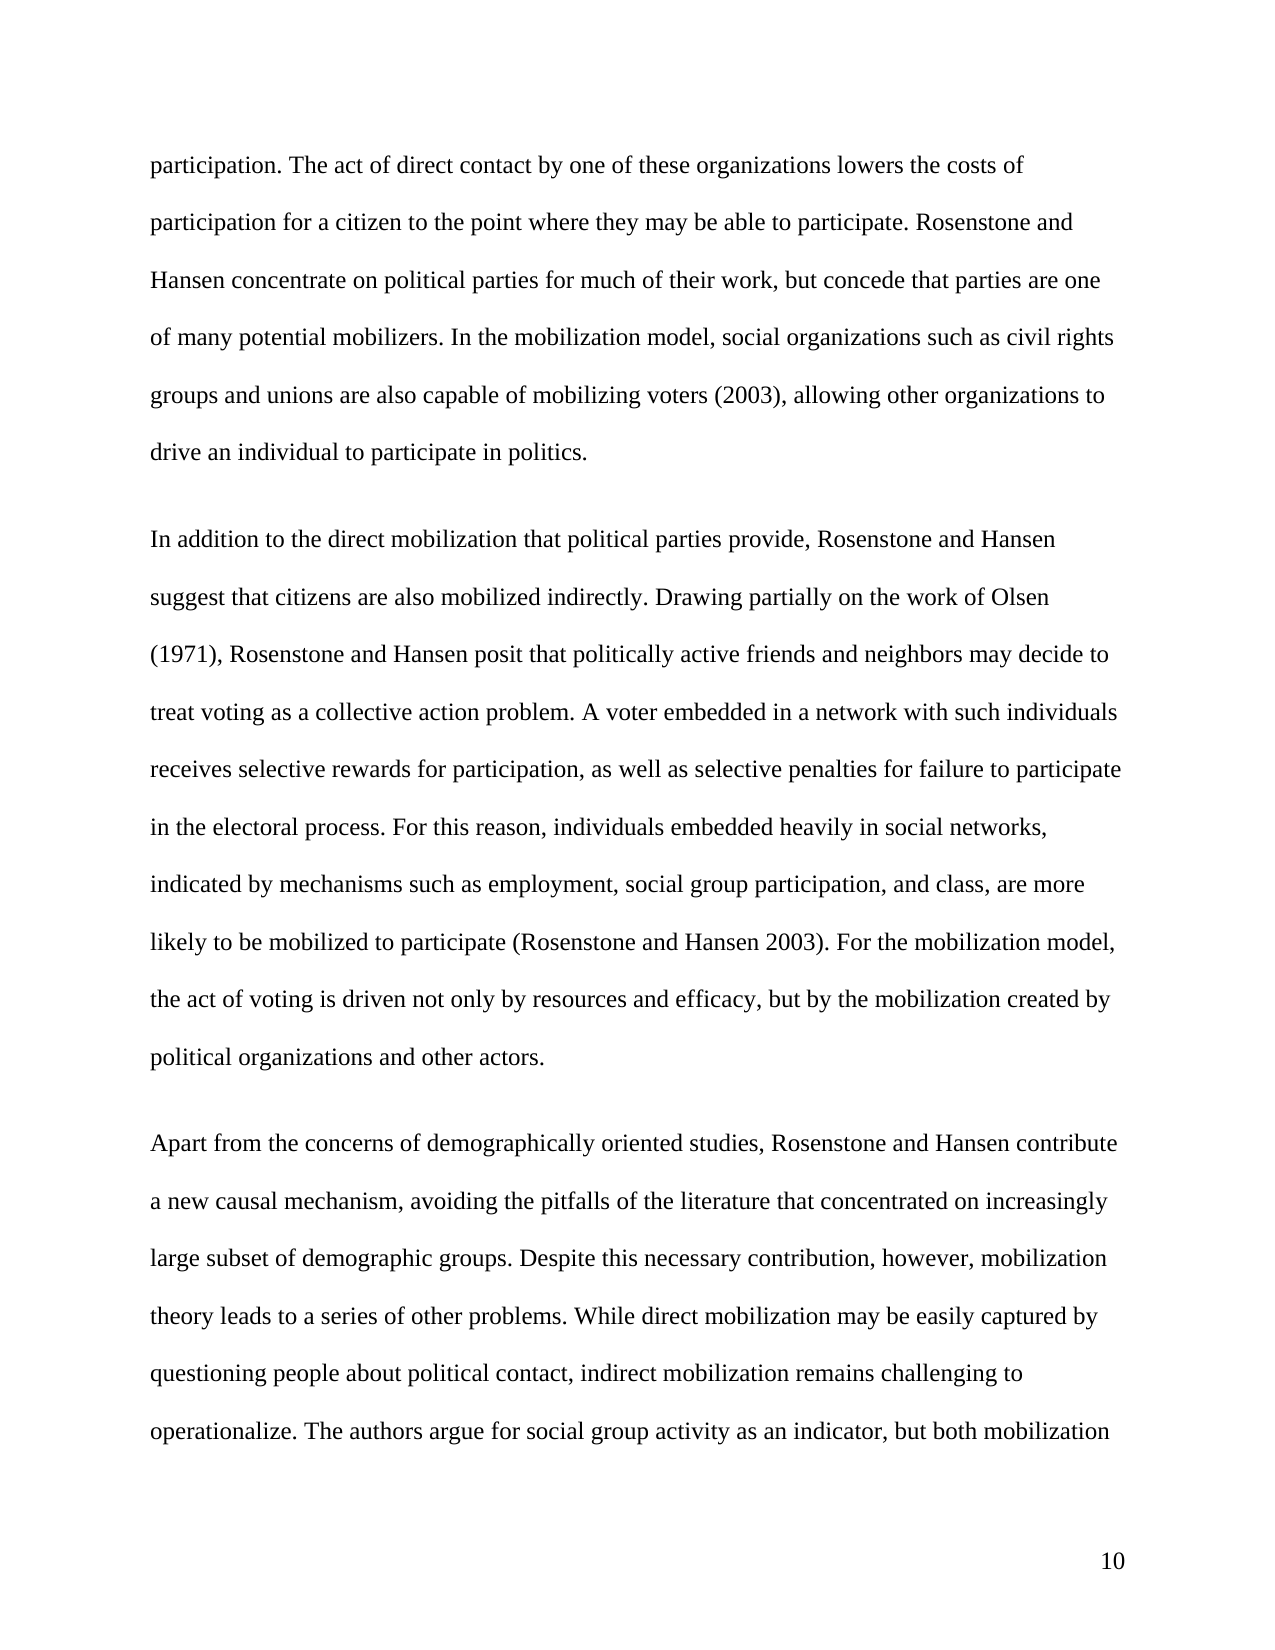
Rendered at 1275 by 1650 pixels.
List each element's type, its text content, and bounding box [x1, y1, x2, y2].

text In addition to the direct mobilization that political parties provide, Rosenstone and Hansen suggest that citizens are also mobilized indirectly. Drawing partially on the work of Olsen (1971), Rosenstone and Hansen posit that politically active friends and neighbors may decide to treat voting as a collective action problem. A voter embedded in a network with such individuals receives selective rewards for participation, as well as selective penalties for failure to participate in the electoral process. For this reason, individuals embedded heavily in social networks, indicated by mechanisms such as employment, social group participation, and class, are more likely to be mobilized to participate (Rosenstone and Hansen 2003). For the mobilization model, the act of voting is driven not only by resources and efficacy, but by the mobilization created by political organizations and other actors. [150, 524, 1125, 1070]
